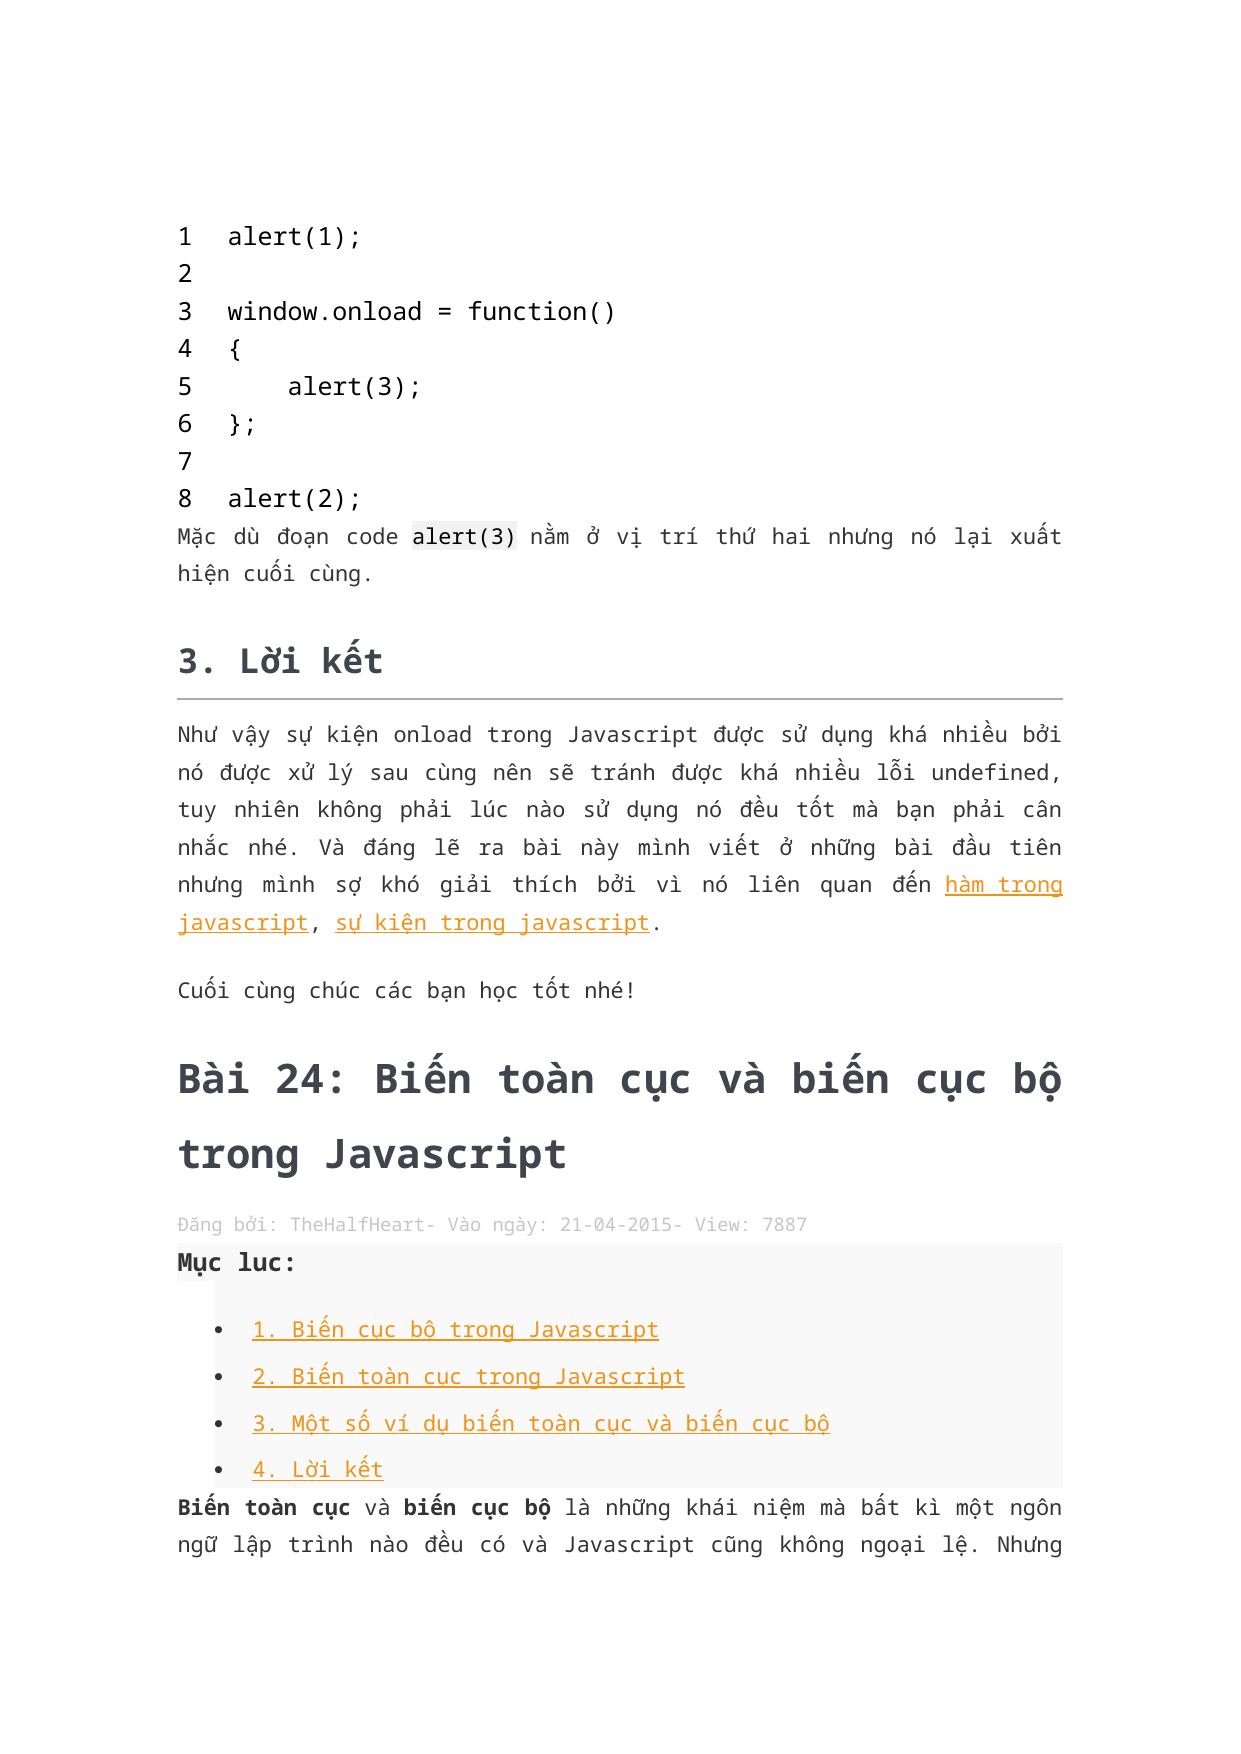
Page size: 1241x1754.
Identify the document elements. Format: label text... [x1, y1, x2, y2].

table_header 1 2 3 4 5 6 7 8 [177, 217, 227, 517]
text Đăng bởi: TheHalfHeart- Vào ngày: 21-04-2015- View: 7887 [177, 1206, 1063, 1243]
table_header alert(1); window.onload = function() { alert(3); }; alert(2); [227, 217, 1130, 517]
list 2. Biến toàn cục trong Javascript [215, 1357, 1063, 1394]
text Như vậy sự kiện onload trong Javascript được sử dụng khá nhiều bởi nó được xử lý sau cùng nên sẽ tránh được khá nhiều lỗi undefined, tuy nhiên không phải lúc nào sử dụng nó đều tốt mà bạn phải cân nhắc nhé. Và đáng lẽ ra bài này mình viết ở những bài đầu tiên nhưng mình sợ khó giải thích bởi vì nó liên quan đến hàm trong javascript, sự kiện trong javascript. [177, 715, 1063, 940]
text 3. Lời kết [177, 623, 1063, 698]
list 1. Biến cục bộ trong Javascript [215, 1310, 1063, 1347]
text Cuối cùng chúc các bạn học tốt nhé! [177, 971, 1063, 1009]
text Bài 24: Biến toàn cục và biến cục bộ trong Javascript [177, 1040, 1063, 1190]
text Mục luc: [177, 1243, 1063, 1281]
list 3. Một số ví dụ biến toàn cục và biến cục bộ [215, 1404, 1063, 1441]
text Mặc dù đoạn code alert(3) nằm ở vị trí thứ hai nhưng nó lại xuất hiện cuối cùng. [177, 517, 1063, 592]
list 4. Lời kết [215, 1451, 1063, 1488]
